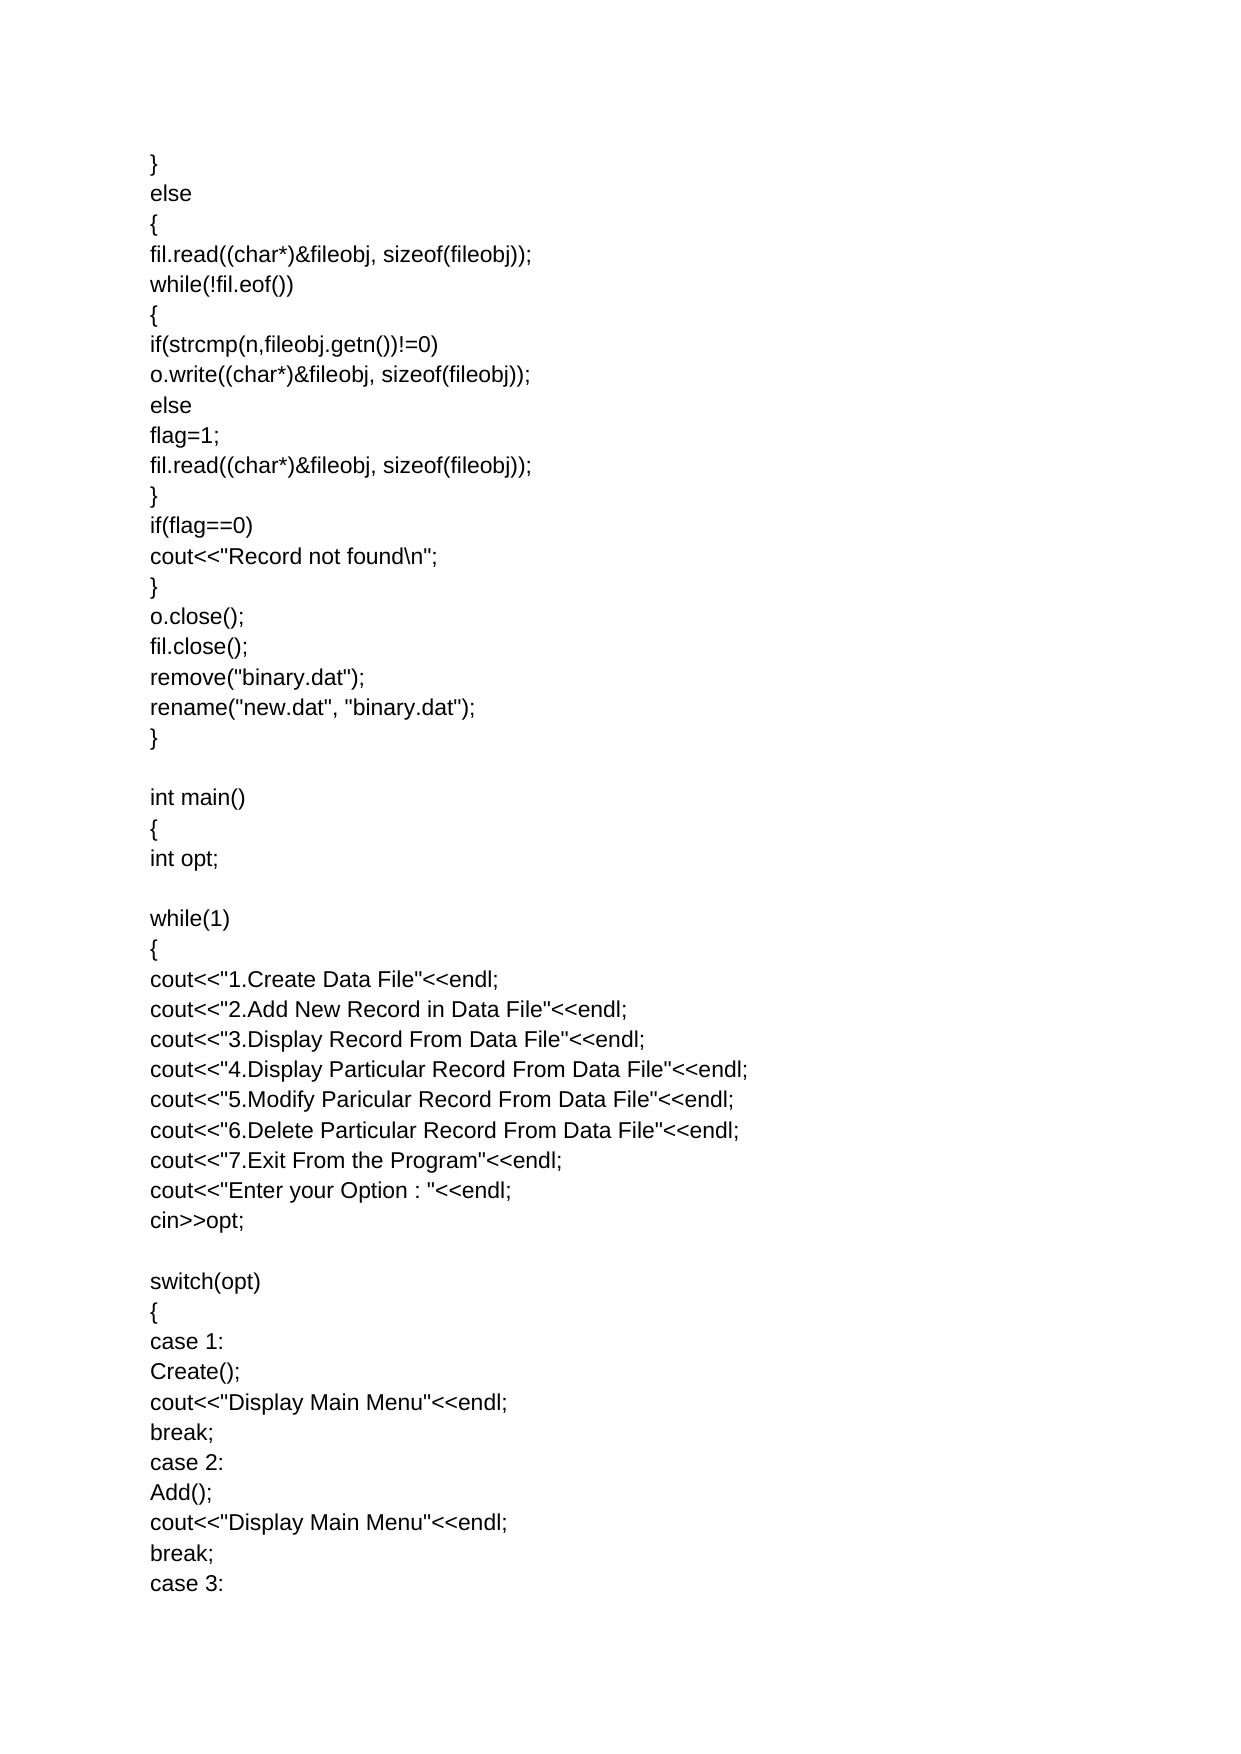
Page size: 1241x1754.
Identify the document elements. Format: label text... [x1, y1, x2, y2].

text cout<<"6.Delete Particular Record From Data File"<<endl; [150, 1117, 1090, 1143]
text cin>>opt; [150, 1207, 1090, 1234]
text if(strcmp(n,fileobj.getn())!=0) [150, 331, 1090, 358]
text cout<<"1.Create Data File"<<endl; [150, 966, 1090, 992]
text else [150, 180, 1090, 207]
text case 1: [150, 1328, 1090, 1354]
text cout<<"Record not found\n"; [150, 543, 1090, 569]
text } [150, 482, 1090, 509]
text fil.read((char*)&fileobj, sizeof(fileobj)); [150, 241, 1090, 267]
text cout<<"Display Main Menu"<<endl; [150, 1388, 1090, 1415]
text fil.read((char*)&fileobj, sizeof(fileobj)); [150, 452, 1090, 478]
text cout<<"4.Display Particular Record From Data File"<<endl; [150, 1056, 1090, 1083]
text { [150, 935, 1090, 962]
text { [150, 814, 1090, 841]
text cout<<"Display Main Menu"<<endl; [150, 1509, 1090, 1536]
text Create(); [150, 1358, 1090, 1385]
text case 2: [150, 1449, 1090, 1475]
text else [150, 392, 1090, 418]
text if(flag==0) [150, 512, 1090, 539]
text cout<<"7.Exit From the Program"<<endl; [150, 1147, 1090, 1173]
text } [150, 724, 1090, 750]
text Add(); [150, 1479, 1090, 1506]
text flag=1; [150, 422, 1090, 448]
text switch(opt) [150, 1268, 1090, 1294]
text while(!fil.eof()) [150, 271, 1090, 297]
text rename("new.dat", "binary.dat"); [150, 694, 1090, 720]
text { [150, 210, 1090, 237]
text break; [150, 1539, 1090, 1566]
text break; [150, 1419, 1090, 1445]
text { [150, 301, 1090, 327]
text remove("binary.dat"); [150, 663, 1090, 690]
text { [150, 1298, 1090, 1324]
text cout<<"2.Add New Record in Data File"<<endl; [150, 996, 1090, 1022]
text while(1) [150, 905, 1090, 932]
text int main() [150, 784, 1090, 811]
text cout<<"3.Display Record From Data File"<<endl; [150, 1026, 1090, 1052]
text cout<<"5.Modify Paricular Record From Data File"<<endl; [150, 1086, 1090, 1113]
text } [150, 150, 1090, 176]
text case 3: [150, 1570, 1090, 1596]
text cout<<"Enter your Option : "<<endl; [150, 1177, 1090, 1203]
text } [150, 573, 1090, 599]
text o.write((char*)&fileobj, sizeof(fileobj)); [150, 361, 1090, 388]
text int opt; [150, 845, 1090, 871]
text fil.close(); [150, 633, 1090, 660]
text o.close(); [150, 603, 1090, 629]
